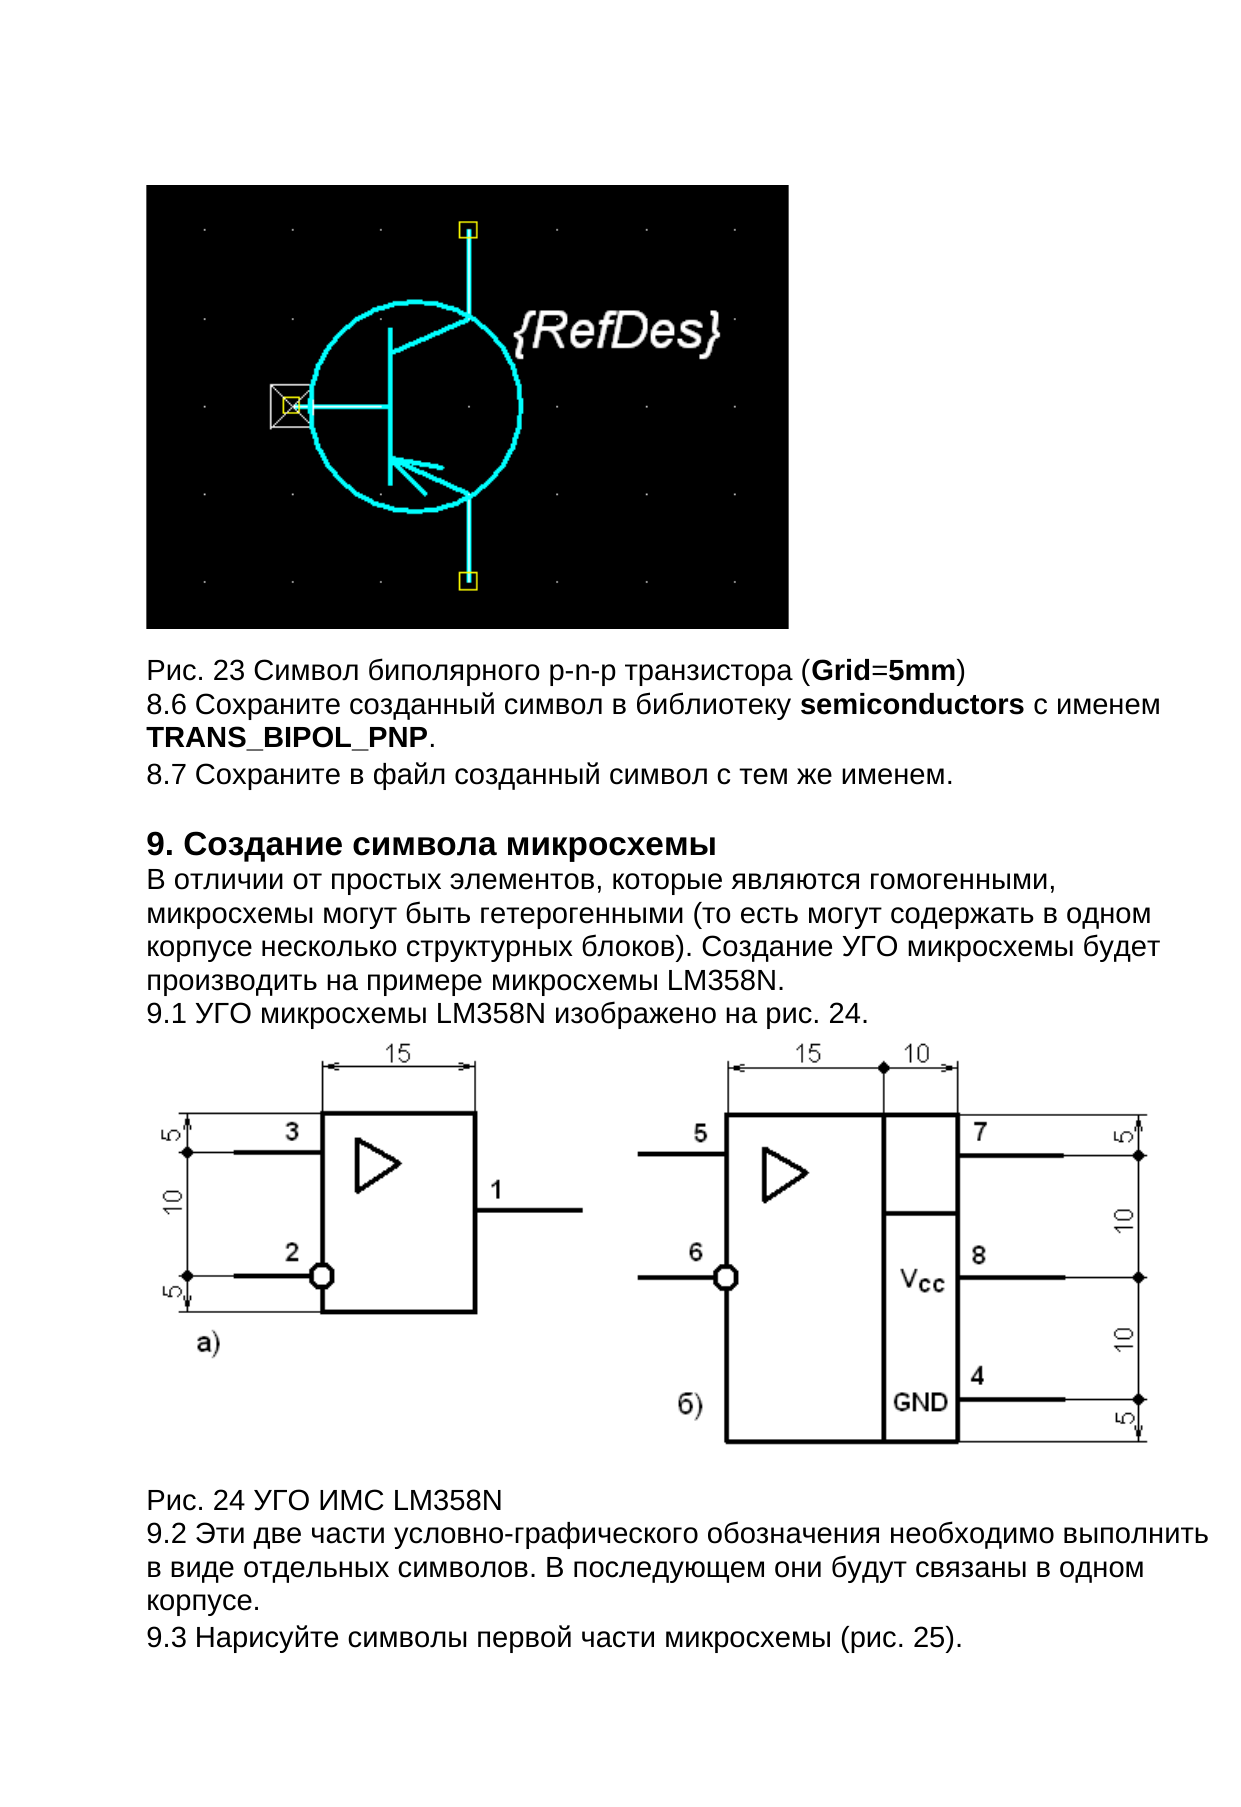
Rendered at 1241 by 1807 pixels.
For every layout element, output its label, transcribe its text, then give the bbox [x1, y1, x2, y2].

text Рис. 23 Символ биполярного p-n-p транзистора (Grid=5mm) [146, 653, 1222, 687]
text 9.2 Эти две части условно-графического обозначения необходимо выполнить в виде отдельных символов. В последующем они будут связаны в одном корпусе. [146, 1516, 1222, 1617]
text 9.1 УГО микросхемы LM358N изображено на рис. 24. [146, 997, 1222, 1030]
text 8.6 Сохраните созданный символ в библиотеку semiconductors с именем TRANS_BIPOL_PNP. [146, 687, 1222, 754]
text В отличии от простых элементов, которые являются гомогенными, микросхемы могут быть гетерогенными (то есть могут содержать в одном корпусе несколько структурных блоков). Создание УГО микросхемы будет производить на примере микросхемы LM358N. [146, 862, 1222, 997]
text Рис. 24 УГО ИМС LM358N [146, 1483, 1222, 1516]
text 9. Создание символа микросхемы [146, 824, 1222, 862]
text 8.7 Сохраните в файл созданный символ с тем же именем. [146, 757, 1222, 790]
text 9.3 Нарисуйте символы первой части микросхемы (рис. 25). [146, 1620, 1222, 1653]
